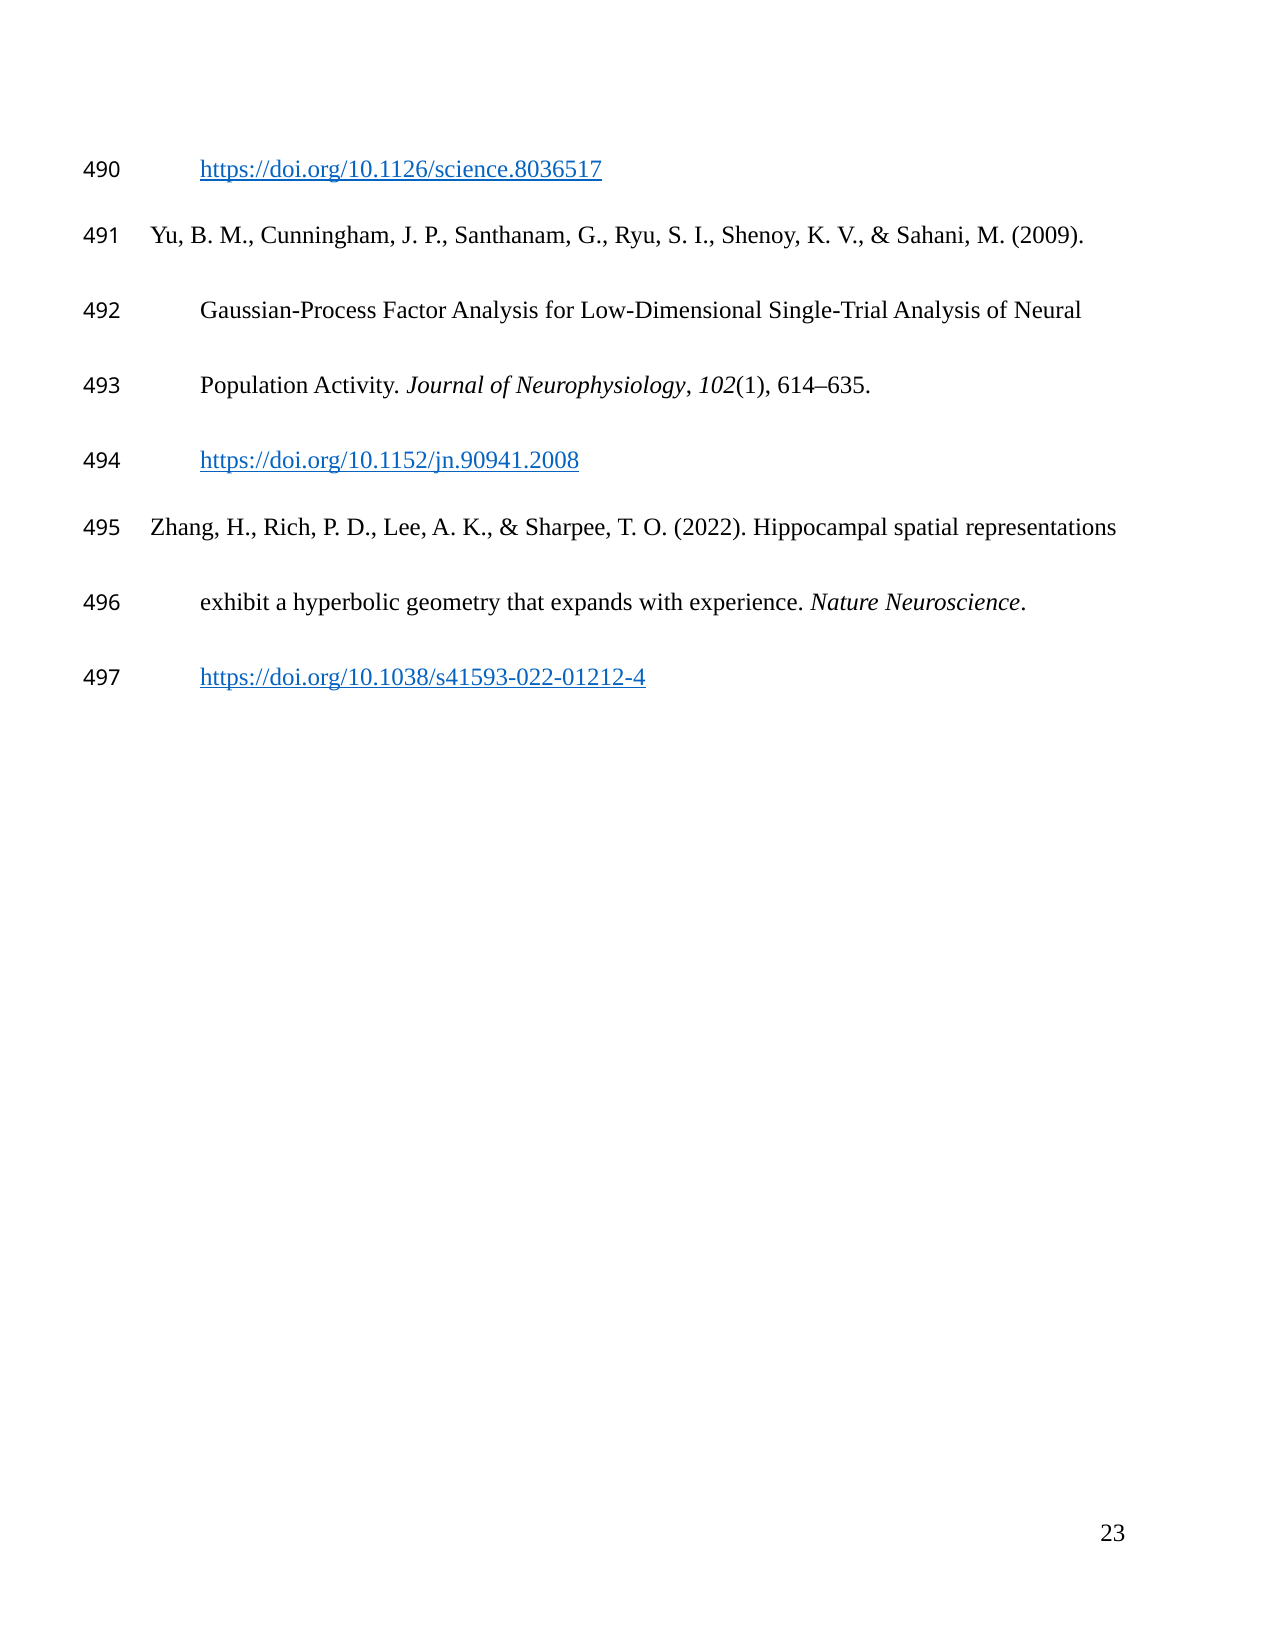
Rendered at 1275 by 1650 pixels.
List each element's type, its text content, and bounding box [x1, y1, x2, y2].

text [150, 150, 1125, 187]
text Zhang, H., Rich, P. D., Lee, A. K., & Sharpee, T. O. (2022). Hippocampal spatial representations exhibit a hyperbolic geometry that expands with experience. Nature Neuroscience. https://doi.org/10.1038/s41593-022-01212-4 [150, 507, 1125, 695]
text Yu, B. M., Cunningham, J. P., Santhanam, G., Ryu, S. I., Shenoy, K. V., & Sahani, M. (2009). Gaussian-Process Factor Analysis for Low-Dimensional Single-Trial Analysis of Neural Population Activity. Journal of Neurophysiology, 102(1), 614–635. https://doi.org/10.1152/jn.90941.2008 [150, 216, 1125, 479]
